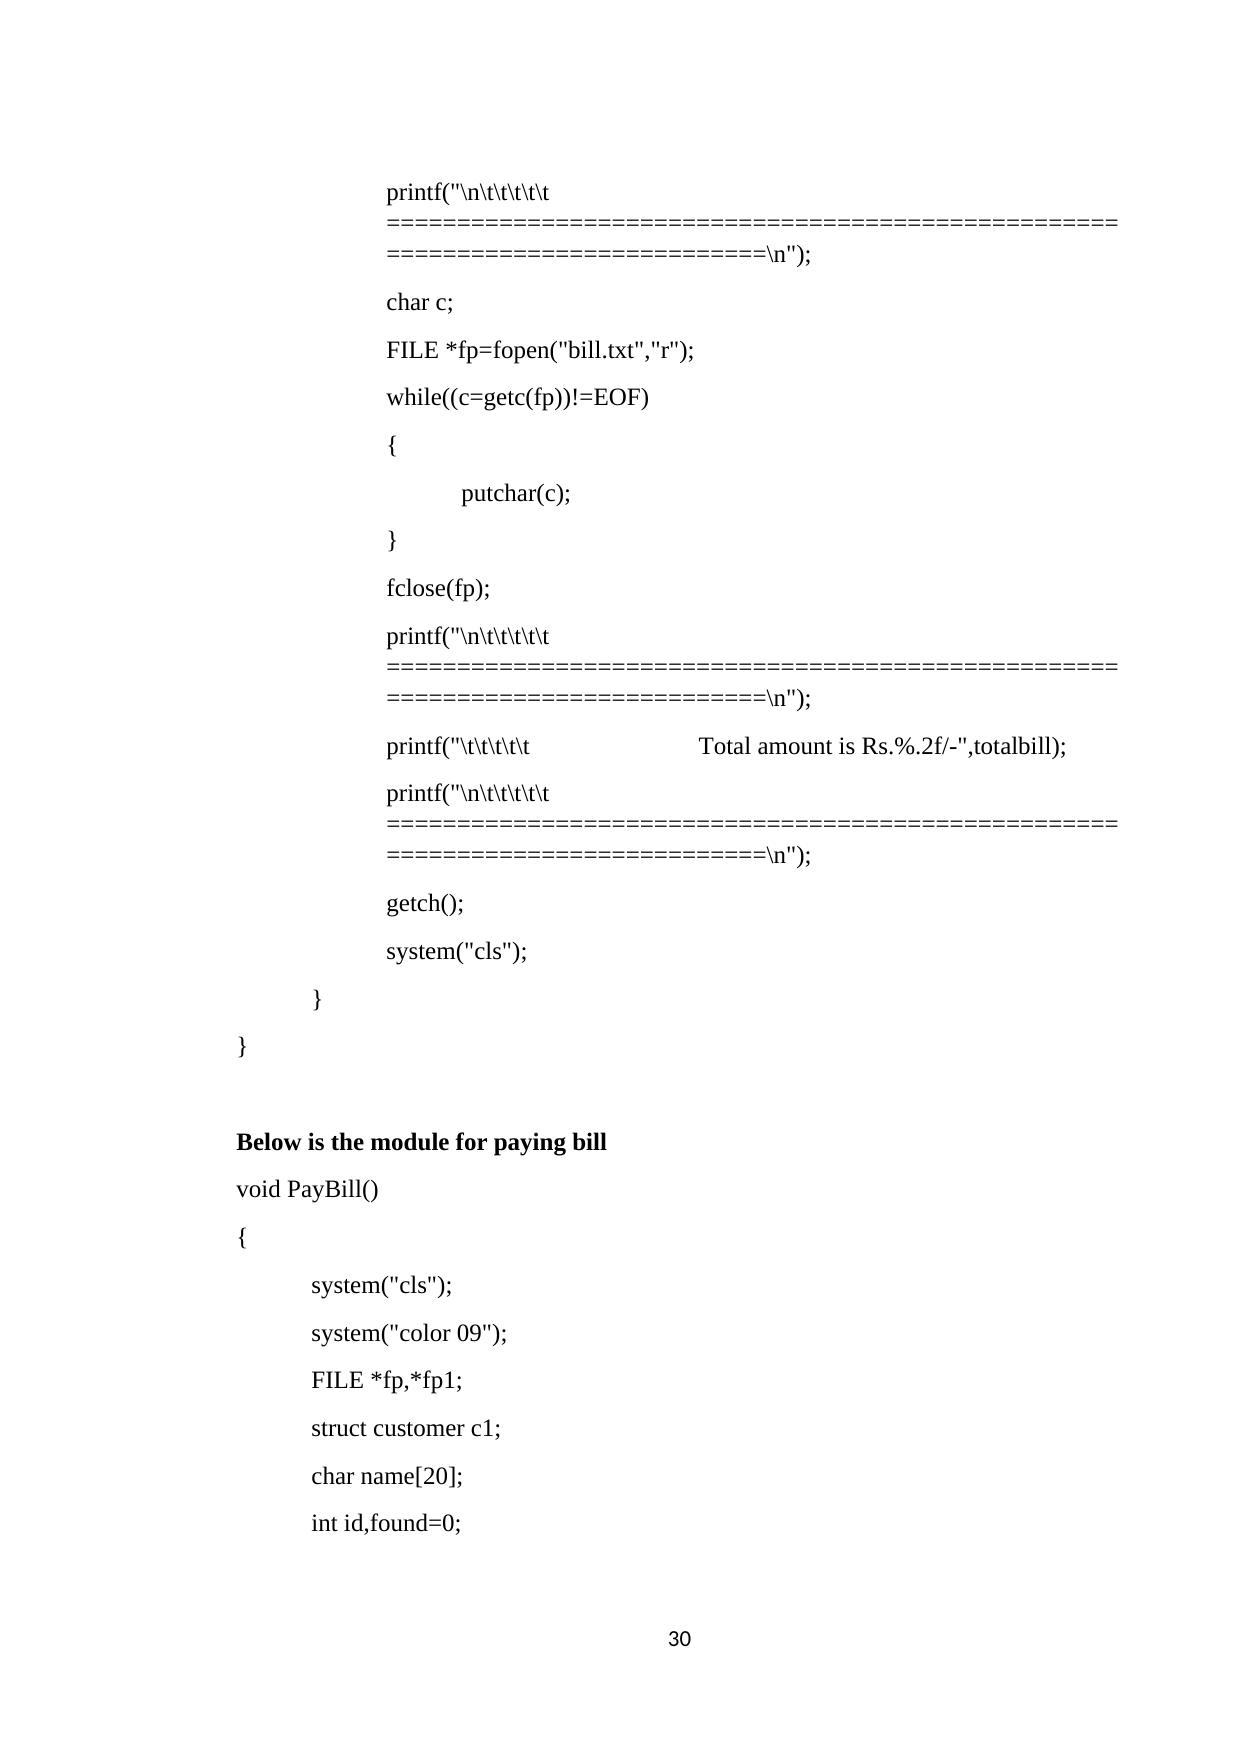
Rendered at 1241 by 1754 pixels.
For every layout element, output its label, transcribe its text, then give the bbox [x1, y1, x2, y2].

text while((c=getc(fp))!=EOF) [236, 382, 1122, 411]
text fclose(fp); [236, 573, 1122, 602]
text printf("\n\t\t\t\t\t ===============================================================================\n"); [386, 621, 1122, 712]
text void PayBill() [236, 1174, 1122, 1203]
text system("cls"); [236, 1270, 1122, 1299]
text } [236, 984, 1122, 1012]
text struct customer c1; [236, 1413, 1122, 1442]
text { [236, 1222, 1122, 1251]
text getch(); [236, 888, 1122, 917]
text } [236, 1031, 1122, 1060]
text FILE *fp,*fp1; [236, 1365, 1122, 1394]
text char name[20]; [236, 1461, 1122, 1489]
text { [236, 430, 1122, 459]
text printf("\t\t\t\t\t Total amount is Rs.%.2f/-",totalbill); [236, 731, 1122, 759]
text system("color 09"); [236, 1318, 1122, 1346]
text char c; [236, 287, 1122, 316]
text printf("\n\t\t\t\t\t ===============================================================================\n"); [386, 778, 1122, 869]
text FILE *fp=fopen("bill.txt","r"); [236, 335, 1122, 363]
text system("cls"); [236, 936, 1122, 965]
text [386, 177, 1122, 268]
text } [236, 526, 1122, 554]
text int id,found=0; [236, 1508, 1122, 1537]
text putchar(c); [236, 478, 1122, 507]
text Below is the module for paying bill [236, 1127, 1122, 1156]
